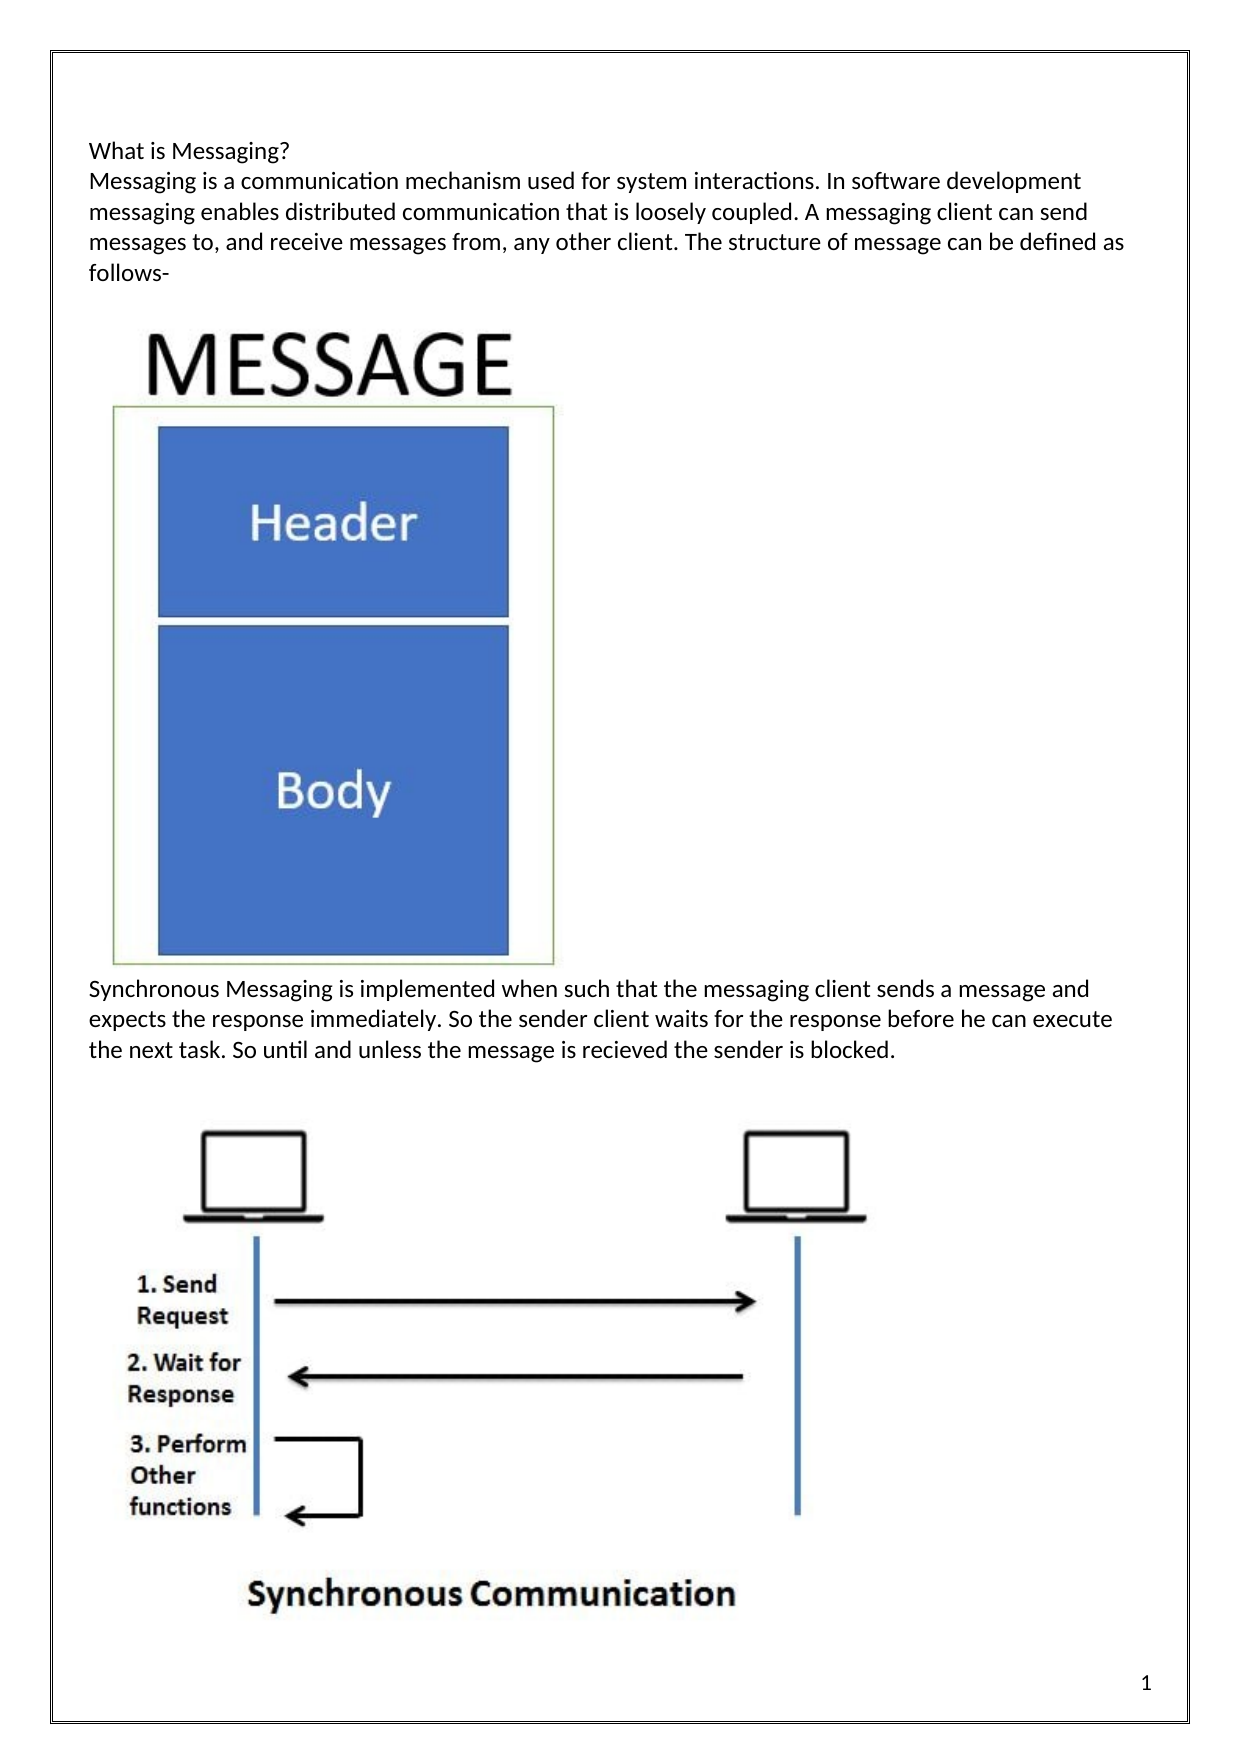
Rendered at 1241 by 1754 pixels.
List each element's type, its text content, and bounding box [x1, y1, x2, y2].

text What is Messaging? [89, 135, 1152, 165]
text Messaging is a communication mechanism used for system interactions. In software development messaging enables distributed communication that is loosely coupled. A messaging client can send messages to, and receive messages from, any other client. The structure of message can be defined as follows- [89, 165, 1152, 287]
text Synchronous Messaging is implemented when such that the messaging client sends a message and expects the response immediately. So the sender client waits for the response before he can execute the next task. So until and unless the message is recieved the sender is blocked. [89, 973, 1152, 1064]
picture [88, 318, 578, 973]
picture [88, 1094, 884, 1661]
